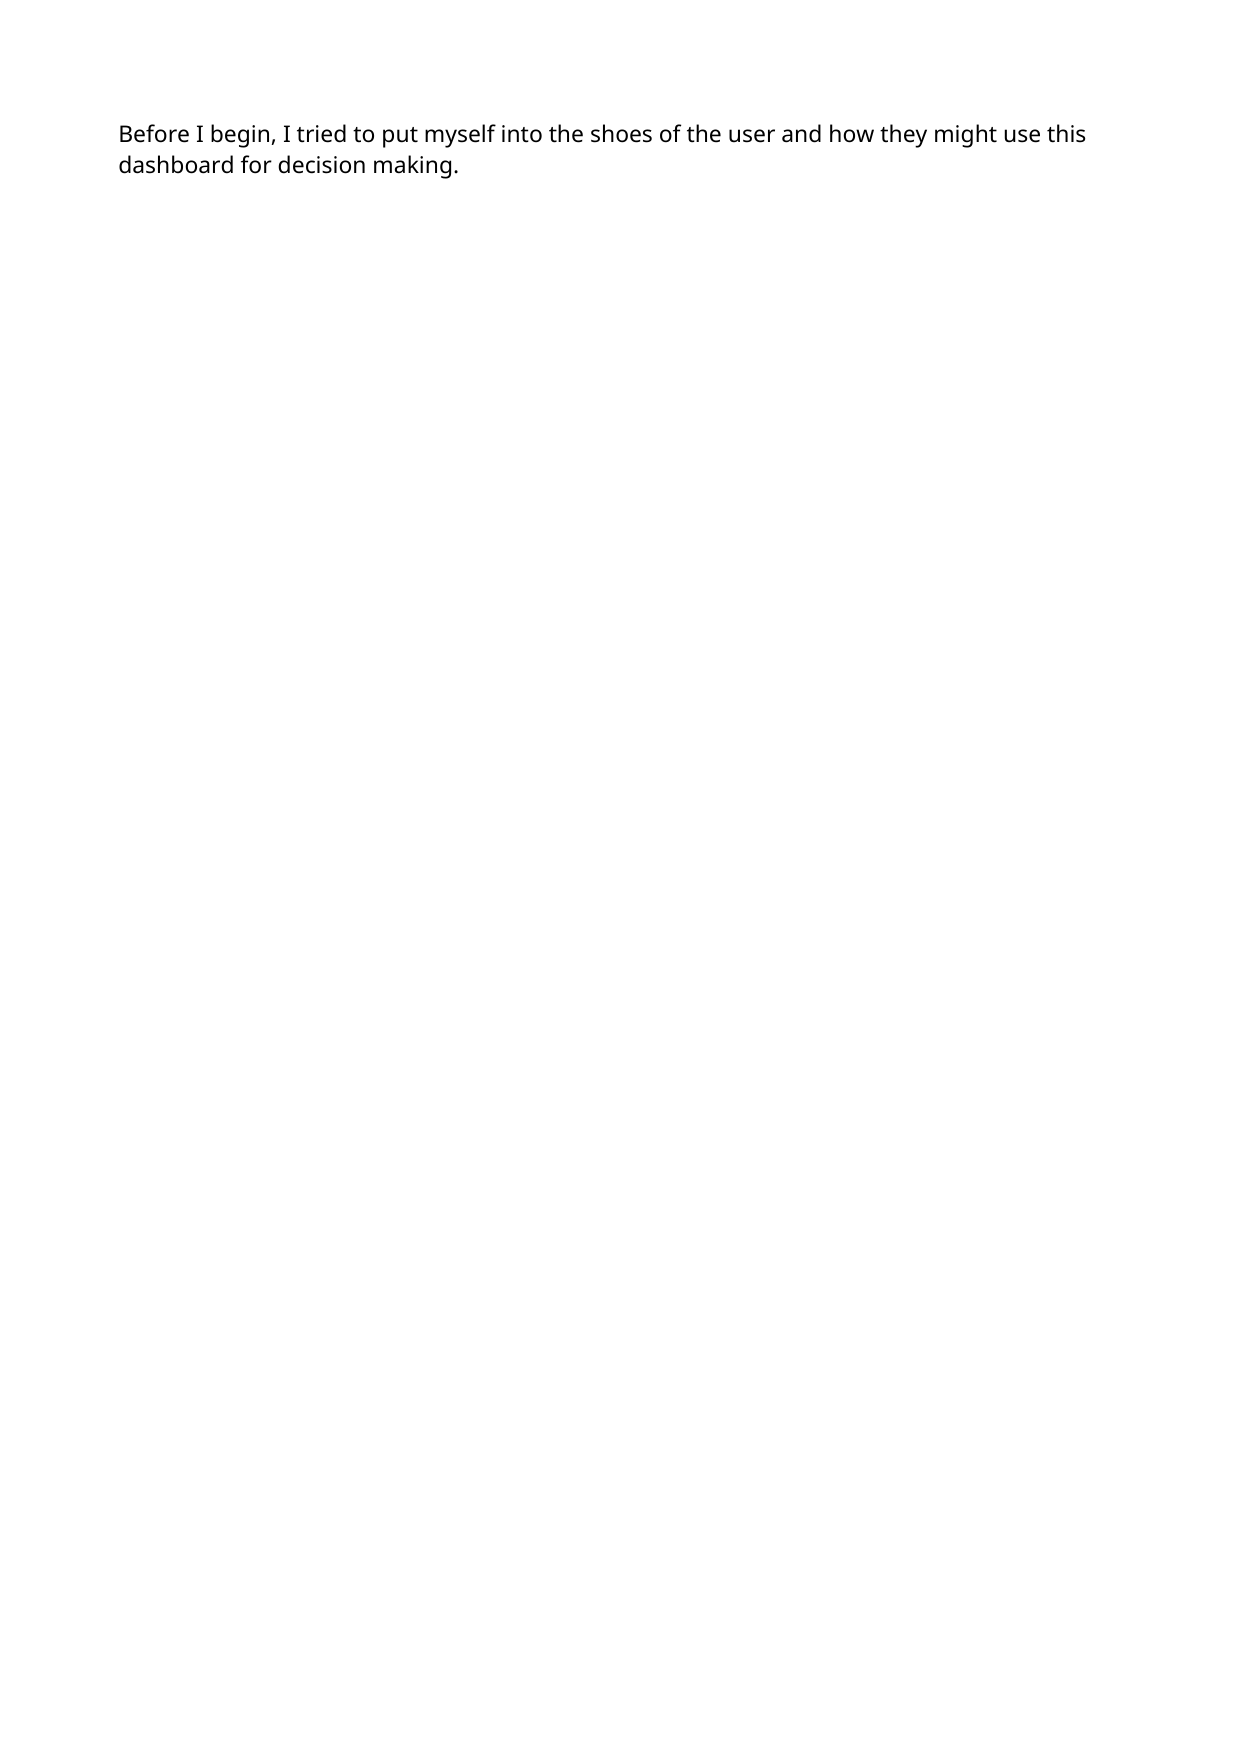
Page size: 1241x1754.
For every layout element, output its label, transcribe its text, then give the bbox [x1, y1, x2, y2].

text Before I begin, I tried to put myself into the shoes of the user and how they might use this dashboard for decision making. [118, 118, 1122, 181]
